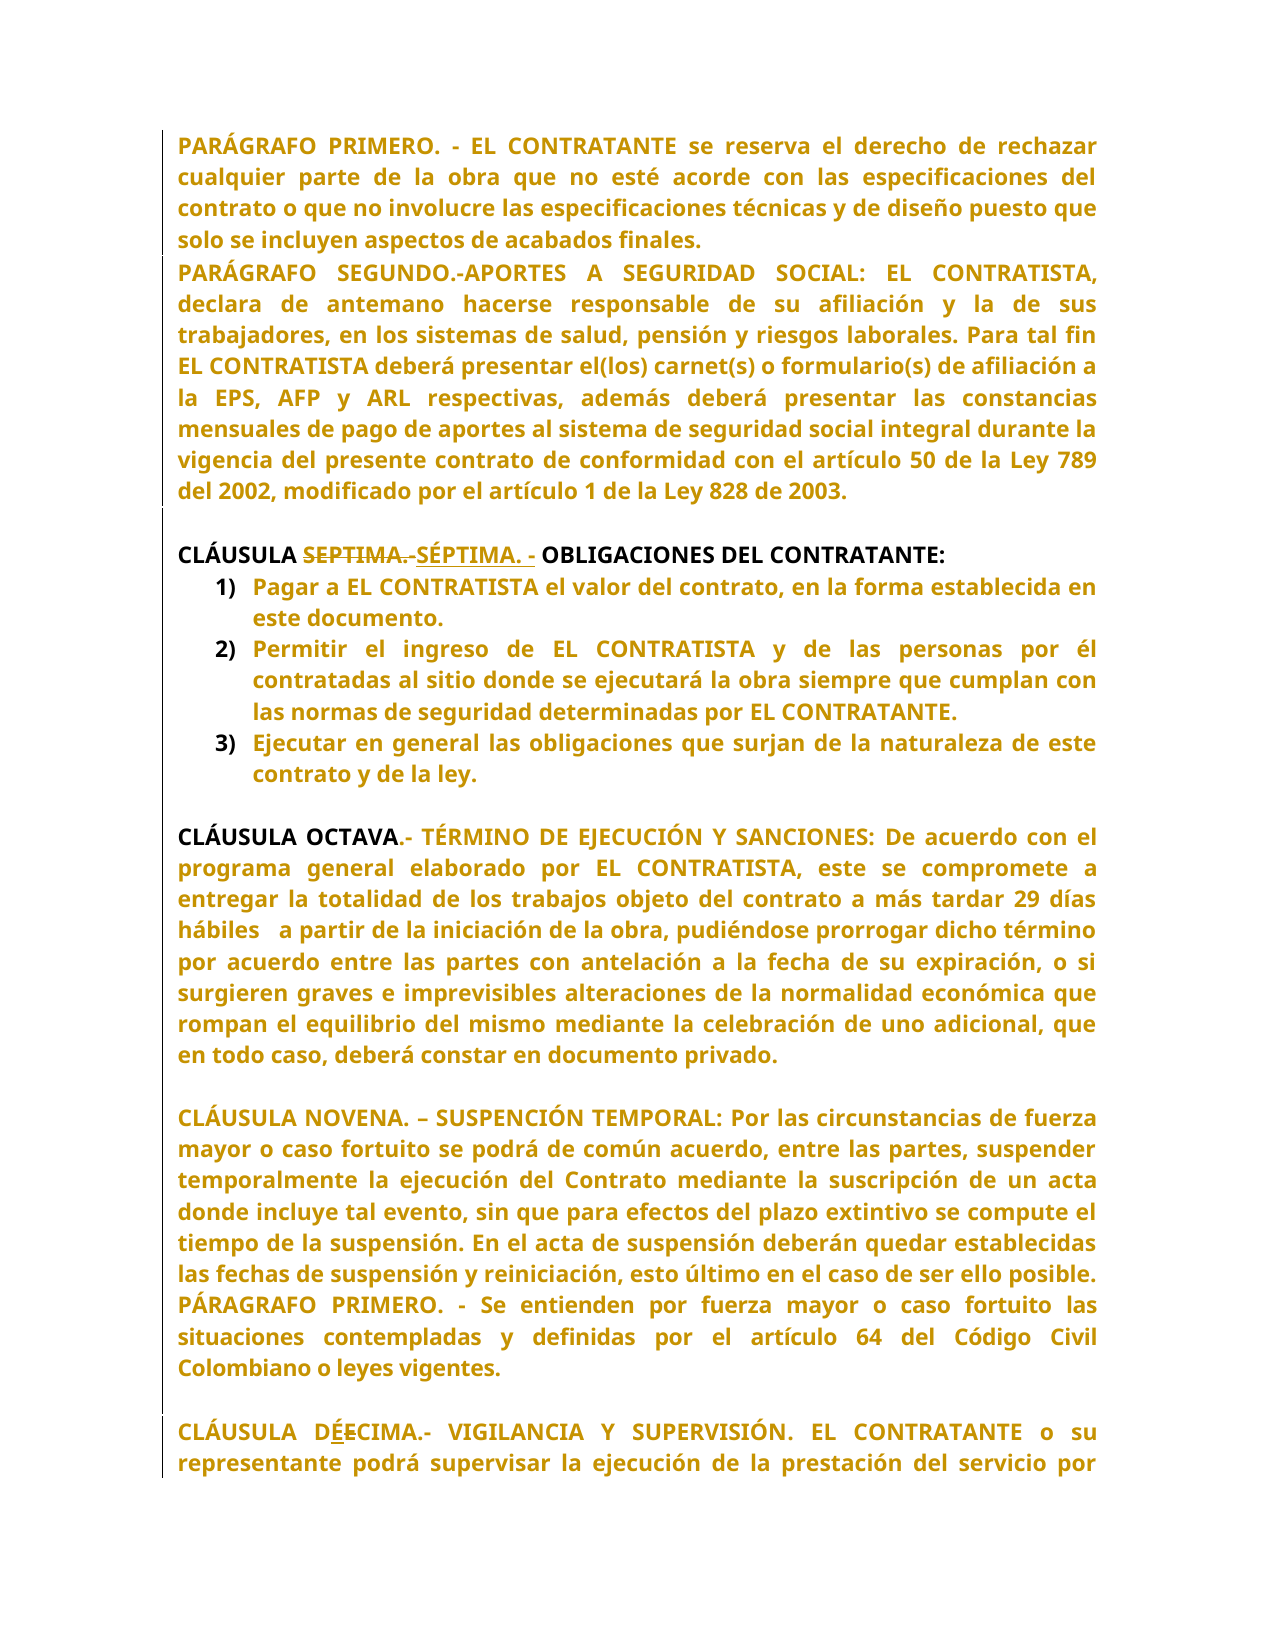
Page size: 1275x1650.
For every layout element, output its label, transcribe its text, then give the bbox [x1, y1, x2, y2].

text CLÁUSULA NOVENA. – SUSPENCIÓN TEMPORAL: Por las circunstancias de fuerza mayor o caso fortuito se podrá de común acuerdo, entre las partes, suspender temporalmente la ejecución del Contrato mediante la suscripción de un acta donde incluye tal evento, sin que para efectos del plazo extintivo se compute el tiempo de la suspensión. En el acta de suspensión deberán quedar establecidas las fechas de suspensión y reiniciación, esto último en el caso de ser ello posible. PÁRAGRAFO PRIMERO. - Se entienden por fuerza mayor o caso fortuito las situaciones contempladas y definidas por el artículo 64 del Código Civil Colombiano o leyes vigentes. [177, 1102, 1098, 1383]
text PARÁGRAFO PRIMERO. - EL CONTRATANTE se reserva el derecho de rechazar cualquier parte de la obra que no esté acorde con las especificaciones del contrato o que no involucre las especificaciones técnicas y de diseño puesto que solo se incluyen aspectos de acabados finales. [177, 130, 1098, 255]
text PARÁGRAFO SEGUNDO.-APORTES A SEGURIDAD SOCIAL: EL CONTRATISTA, declara de antemano hacerse responsable de su afiliación y la de sus trabajadores, en los sistemas de salud, pensión y riesgos laborales. Para tal fin EL CONTRATISTA deberá presentar el(los) carnet(s) o formulario(s) de afiliación a la EPS, AFP y ARL respectivas, además deberá presentar las constancias mensuales de pago de aportes al sistema de seguridad social integral durante la vigencia del presente contrato de conformidad con el artículo 50 de la Ley 789 del 2002, modificado por el artículo 1 de la Ley 828 de 2003. [177, 256, 1098, 506]
text CLÁUSULA OBLIGACIONES DEL CONTRATANTE: [177, 539, 1098, 571]
list Ejecutar en general las obligaciones que surjan de la naturaleza de este contrato y de la ley. [215, 727, 1098, 789]
list Pagar a EL CONTRATISTA el valor del contrato, en la forma establecida en este documento. [215, 571, 1098, 633]
text CLÁUSULA OCTAVA.- TÉRMINO DE EJECUCIÓN Y SANCIONES: De acuerdo con el programa general elaborado por EL CONTRATISTA, este se compromete a entregar la totalidad de los trabajos objeto del contrato a más tardar 29 días hábiles a partir de la iniciación de la obra, pudiéndose prorrogar dicho término por acuerdo entre las partes con antelación a la fecha de su expiración, o si surgieren graves e imprevisibles alteraciones de la normalidad económica que rompan el equilibrio del mismo mediante la celebración de uno adicional, que en todo caso, deberá constar en documento privado. [177, 821, 1098, 1071]
list Permitir el ingreso de EL CONTRATISTA y de las personas por él contratadas al sitio donde se ejecutará la obra siempre que cumplan con las normas de seguridad determinadas por EL CONTRATANTE. [215, 633, 1098, 727]
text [177, 1416, 1098, 1478]
